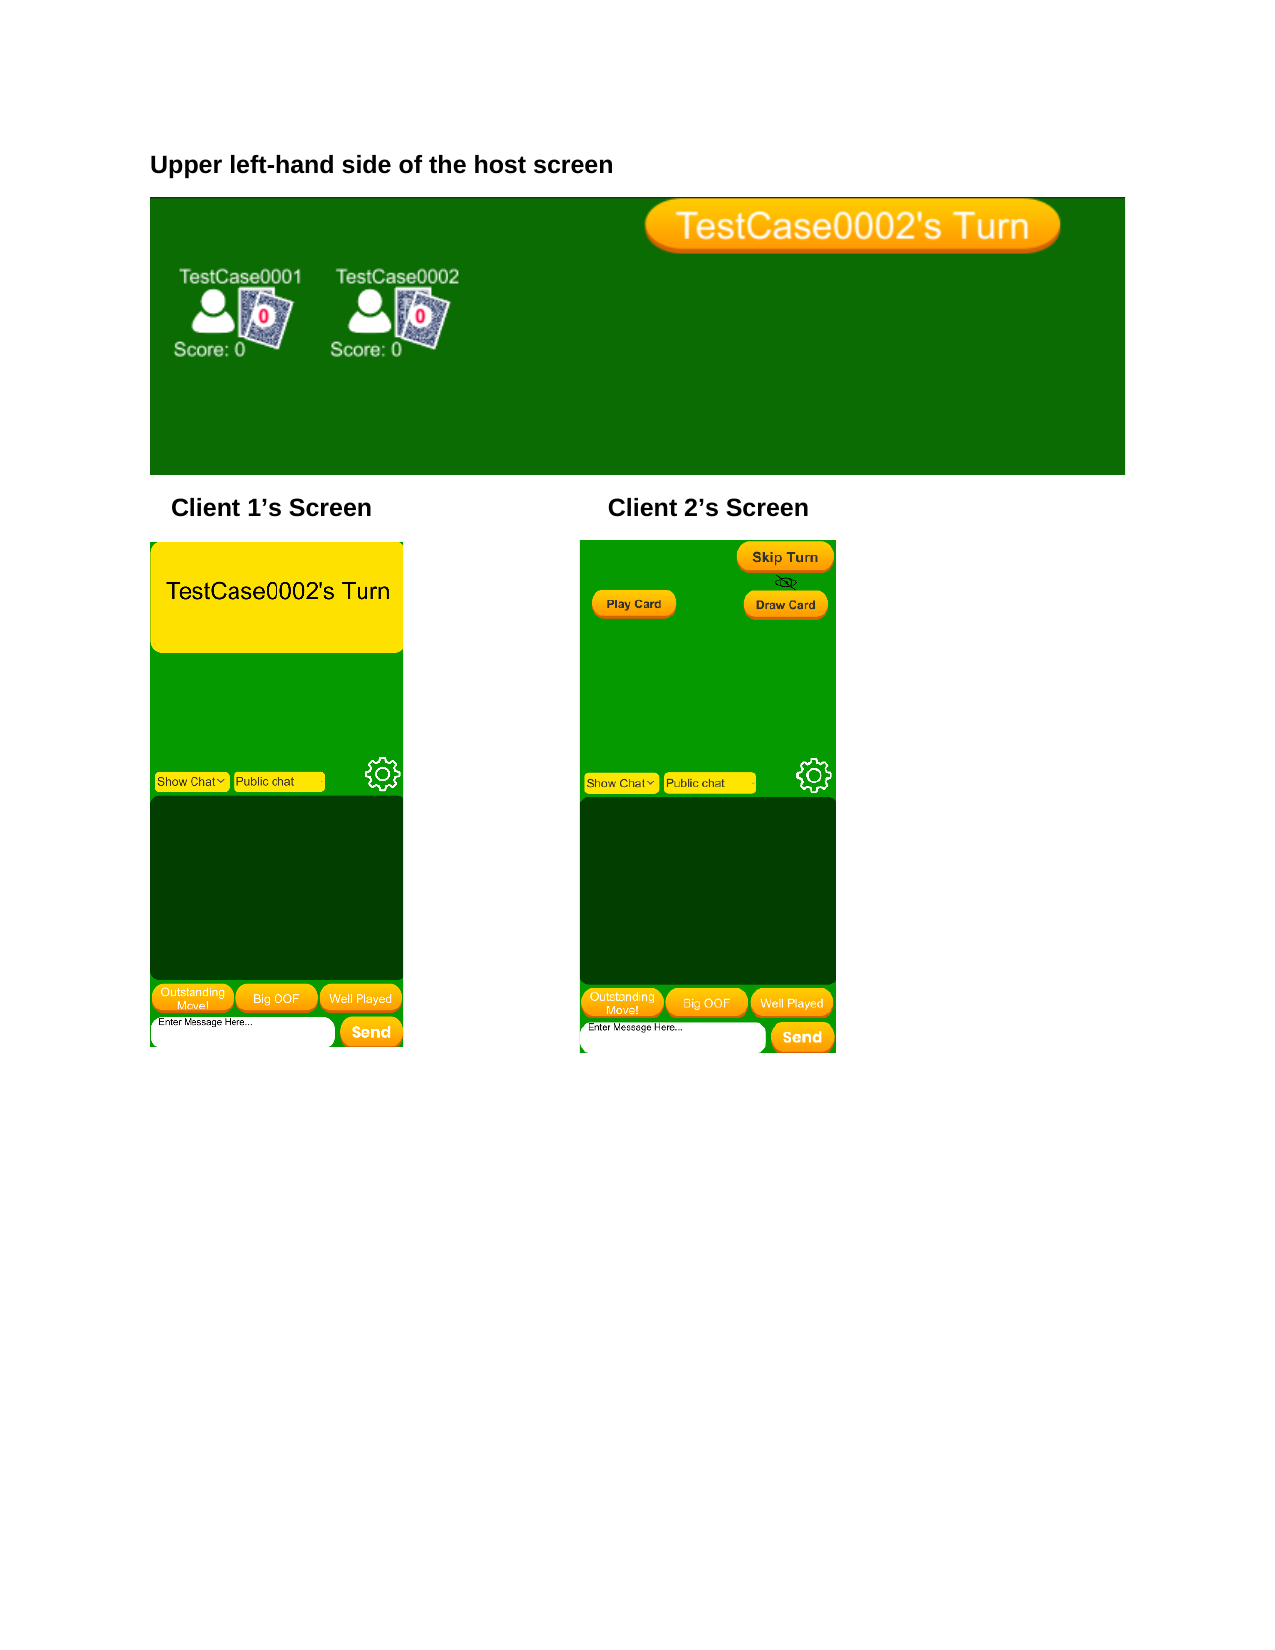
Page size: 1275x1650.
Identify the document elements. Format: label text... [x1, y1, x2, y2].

picture [579, 540, 836, 1053]
text Upper left-hand side of the host screen [150, 150, 1125, 179]
text Client 1’s Screen Client 2’s Screen [150, 493, 1125, 522]
picture [150, 542, 404, 1047]
picture [150, 197, 1125, 475]
